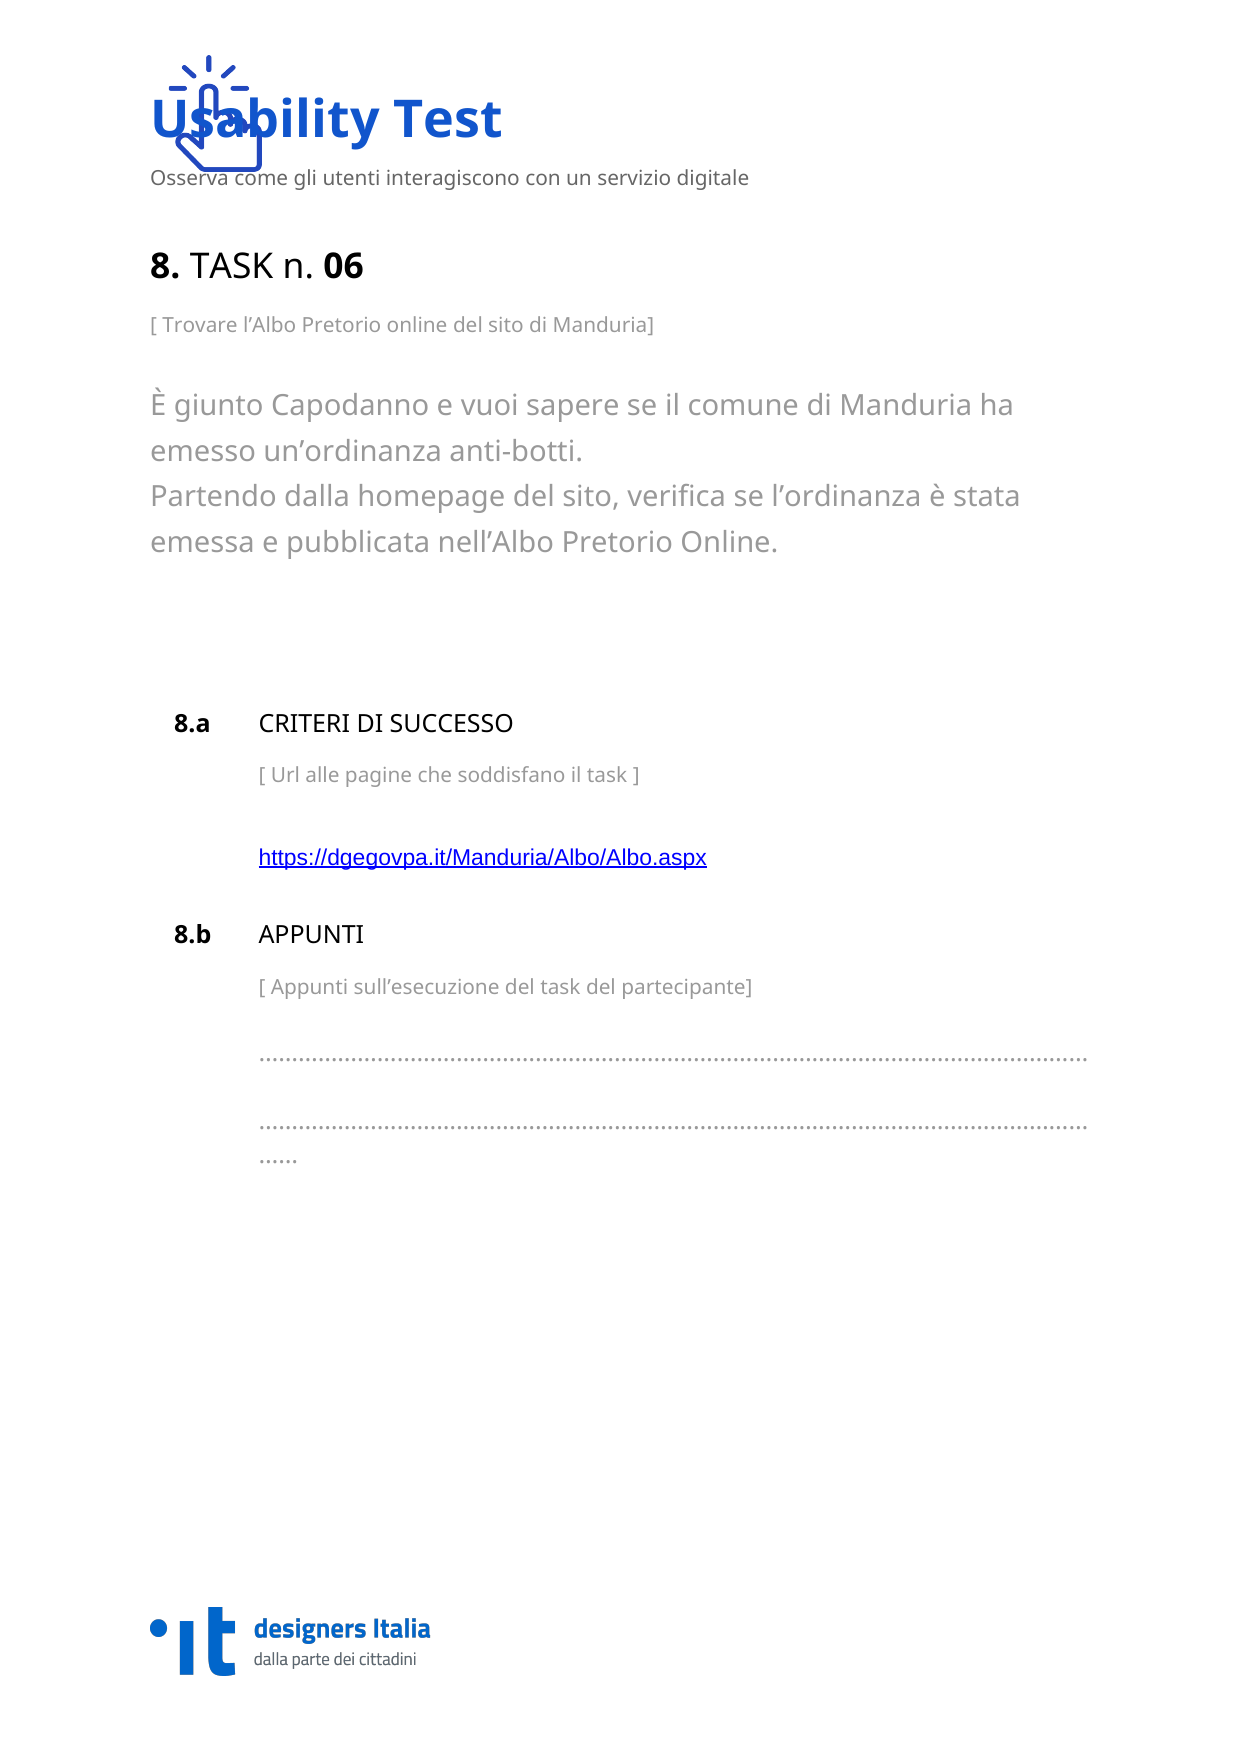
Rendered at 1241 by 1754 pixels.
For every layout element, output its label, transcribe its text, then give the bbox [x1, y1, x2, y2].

table_header [152, 614, 1027, 1183]
picture [258, 115, 262, 131]
picture [150, 1607, 431, 1676]
text 8. TASK n. 06 [150, 241, 1090, 289]
text [ Trovare l’Albo Pretorio online del sito di Manduria] [150, 310, 1090, 338]
picture [168, 55, 262, 172]
text È giunto Capodanno e vuoi sapere se il comune di Manduria ha emesso un’ordinanza anti-botti. Partendo dalla homepage del sito, verifica se l’ordinanza è stata emessa e pubblicata nell’Albo Pretorio Online. [150, 384, 1090, 561]
